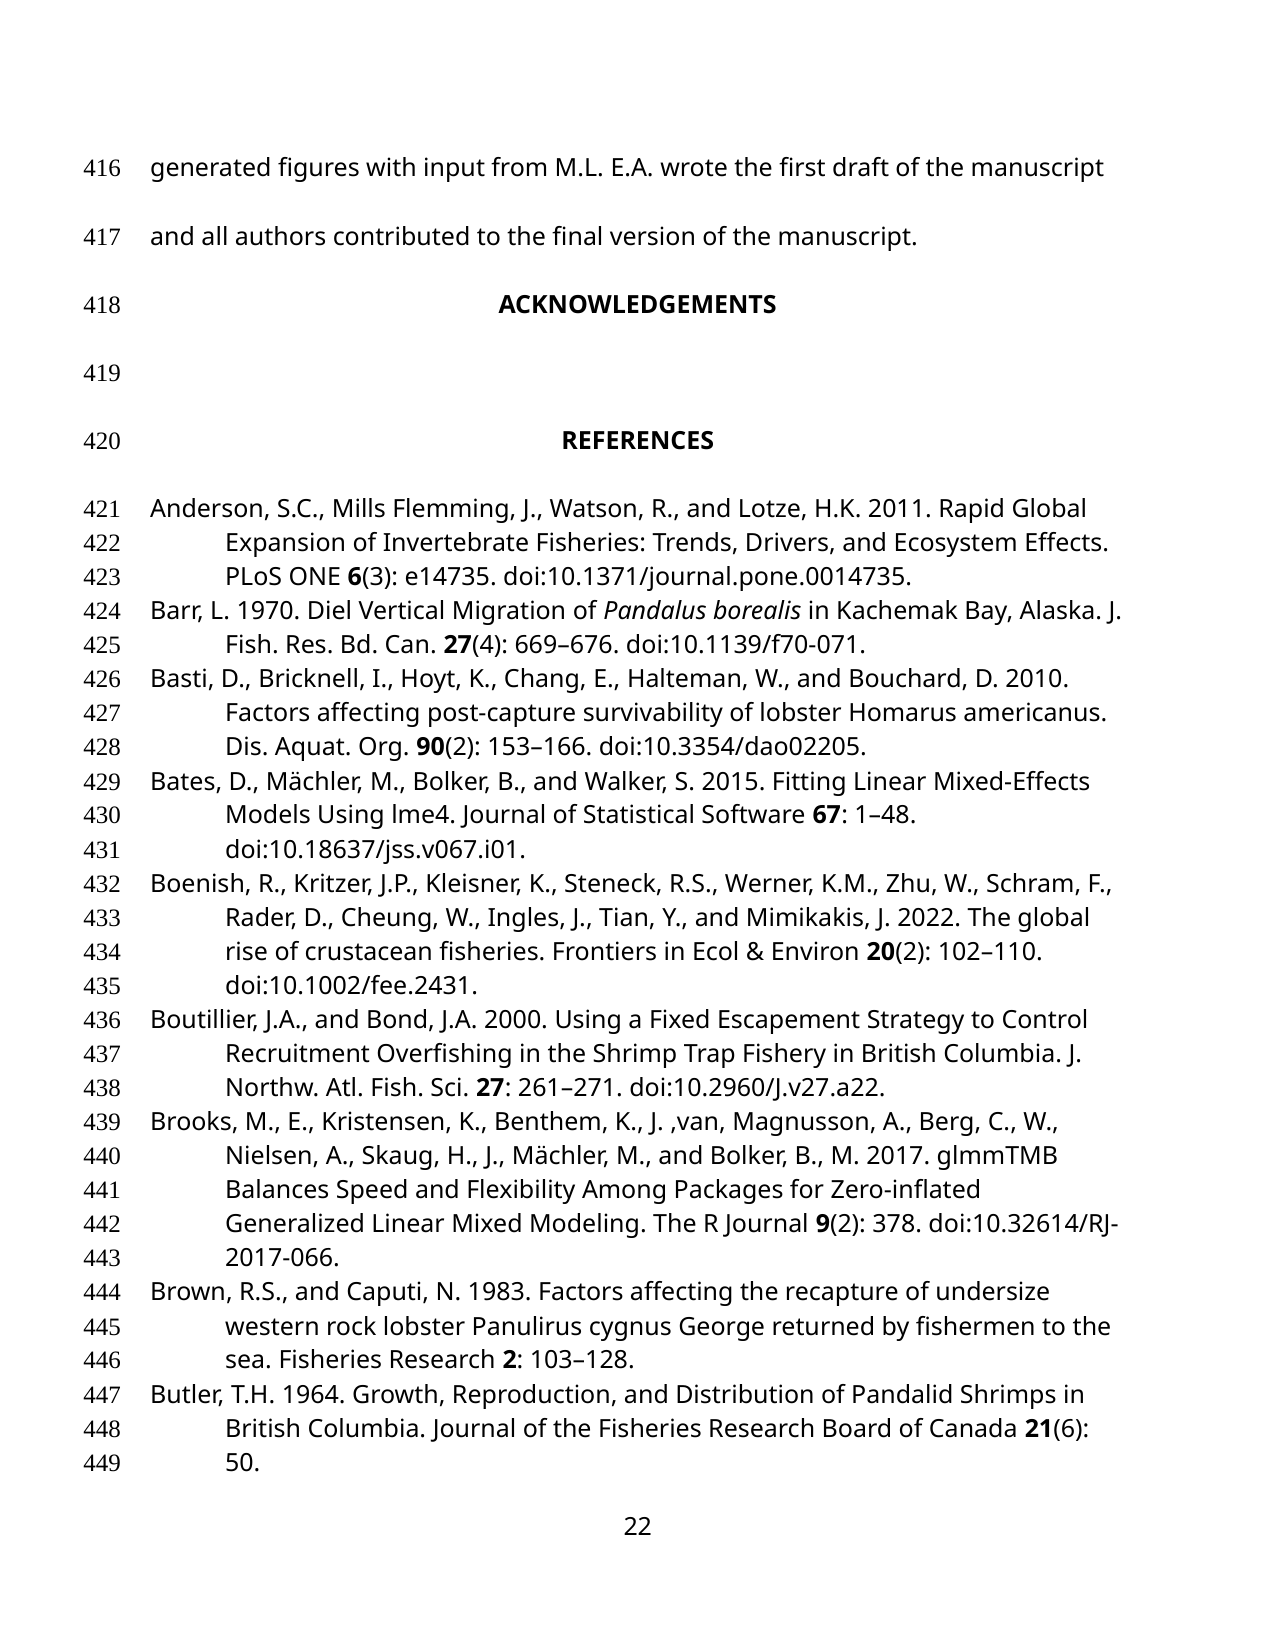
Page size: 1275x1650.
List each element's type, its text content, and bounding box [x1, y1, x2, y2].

text Boenish, R., Kritzer, J.P., Kleisner, K., Steneck, R.S., Werner, K.M., Zhu, W., Schram, F., Rader, D., Cheung, W., Ingles, J., Tian, Y., and Mimikakis, J. 2022. The global rise of crustacean fisheries. Frontiers in Ecol & Environ 20(2): 102–110. doi:10.1002/fee.2431. [150, 865, 1125, 1002]
text Boutillier, J.A., and Bond, J.A. 2000. Using a Fixed Escapement Strategy to Control Recruitment Overfishing in the Shrimp Trap Fishery in British Columbia. J. Northw. Atl. Fish. Sci. 27: 261–271. doi:10.2960/J.v27.a22. [150, 1002, 1125, 1104]
text REFERENCES [150, 422, 1125, 457]
text Brown, R.S., and Caputi, N. 1983. Factors affecting the recapture of undersize western rock lobster Panulirus cygnus George returned by fishermen to the sea. Fisheries Research 2: 103–128. [150, 1274, 1125, 1376]
text Brooks, M., E., Kristensen, K., Benthem, K., J. ,van, Magnusson, A., Berg, C., W., Nielsen, A., Skaug, H., J., Mächler, M., and Bolker, B., M. 2017. glmmTMB Balances Speed and Flexibility Among Packages for Zero-inflated Generalized Linear Mixed Modeling. The R Journal 9(2): 378. doi:10.32614/RJ-2017-066. [150, 1104, 1125, 1274]
text ACKNOWLEDGEMENTS [150, 286, 1125, 320]
text Barr, L. 1970. Diel Vertical Migration of Pandalus borealis in Kachemak Bay, Alaska. J. Fish. Res. Bd. Can. 27(4): 669–676. doi:10.1139/f70-071. [150, 593, 1125, 661]
text Butler, T.H. 1964. Growth, Reproduction, and Distribution of Pandalid Shrimps in British Columbia. Journal of the Fisheries Research Board of Canada 21(6): 50. [150, 1376, 1125, 1478]
text Basti, D., Bricknell, I., Hoyt, K., Chang, E., Halteman, W., and Bouchard, D. 2010. Factors affecting post-capture survivability of lobster Homarus americanus. Dis. Aquat. Org. 90(2): 153–166. doi:10.3354/dao02205. [150, 661, 1125, 763]
text Anderson, S.C., Mills Flemming, J., Watson, R., and Lotze, H.K. 2011. Rapid Global Expansion of Invertebrate Fisheries: Trends, Drivers, and Ecosystem Effects. PLoS ONE 6(3): e14735. doi:10.1371/journal.pone.0014735. [150, 491, 1125, 593]
text Bates, D., Mächler, M., Bolker, B., and Walker, S. 2015. Fitting Linear Mixed-Effects Models Using lme4. Journal of Statistical Software 67: 1–48. doi:10.18637/jss.v067.i01. [150, 763, 1125, 865]
